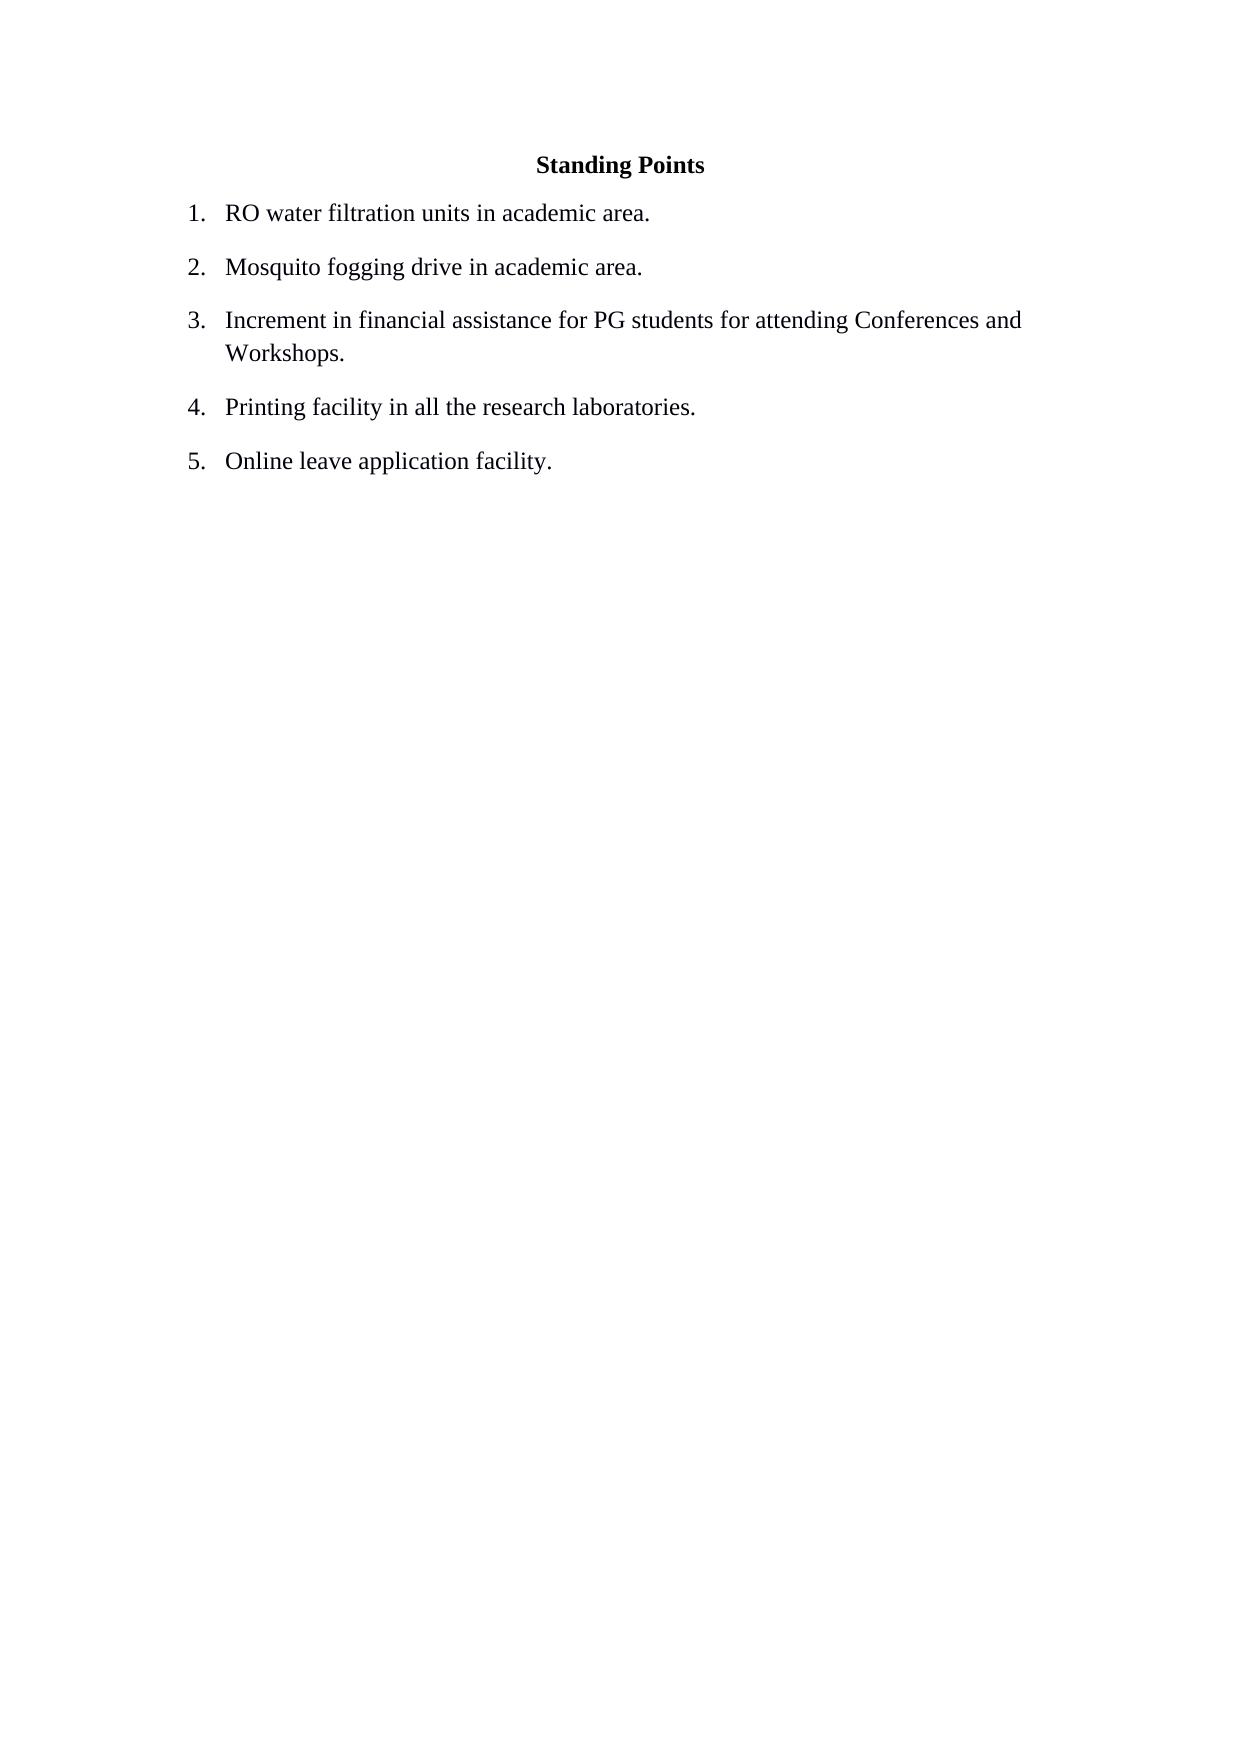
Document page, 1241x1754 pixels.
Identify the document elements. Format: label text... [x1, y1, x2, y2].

list Printing facility in all the research laboratories. [187, 392, 1090, 421]
list Increment in financial assistance for PG students for attending Conferences and Workshops. [187, 305, 1090, 367]
list Mosquito fogging drive in academic area. [187, 252, 1090, 280]
list Online leave application facility. [187, 446, 1090, 475]
list RO water filtration units in academic area. [187, 198, 1090, 226]
text Standing Points [150, 150, 1090, 179]
